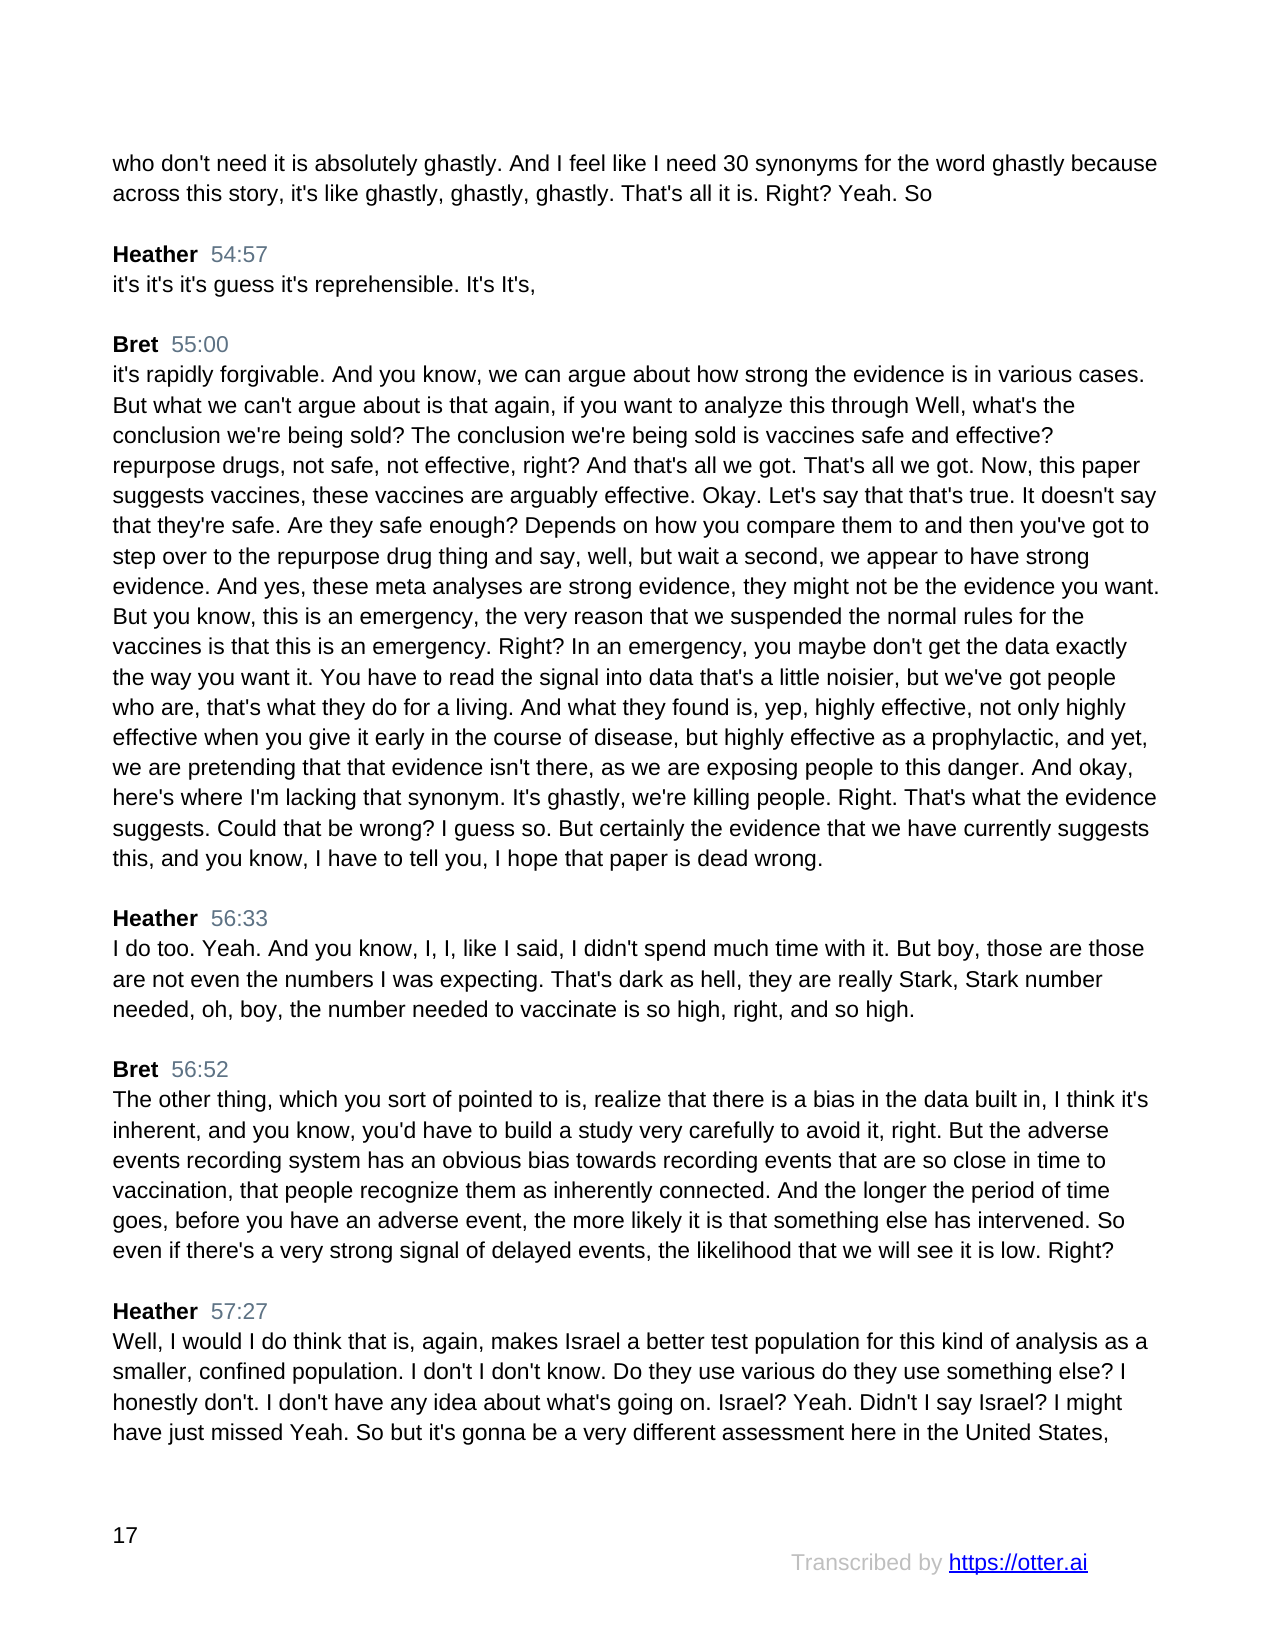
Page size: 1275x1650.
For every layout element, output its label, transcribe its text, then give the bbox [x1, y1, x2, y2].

text Heather 54:57 [112, 241, 1162, 267]
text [112, 150, 1162, 207]
text it's rapidly forgivable. And you know, we can argue about how strong the evidence is in various cases. But what we can't argue about is that again, if you want to analyze this through Well, what's the conclusion we're being sold? The conclusion we're being sold is vaccines safe and effective? repurpose drugs, not safe, not effective, right? And that's all we got. That's all we got. Now, this paper suggests vaccines, these vaccines are arguably effective. Okay. Let's say that that's true. It doesn't say that they're safe. Are they safe enough? Depends on how you compare them to and then you've got to step over to the repurpose drug thing and say, well, but wait a second, we appear to have strong evidence. And yes, these meta analyses are strong evidence, they might not be the evidence you want. But you know, this is an emergency, the very reason that we suspended the normal rules for the vaccines is that this is an emergency. Right? In an emergency, you maybe don't get the data exactly the way you want it. You have to read the signal into data that's a little noisier, but we've got people who are, that's what they do for a living. And what they found is, yep, highly effective, not only highly effective when you give it early in the course of disease, but highly effective as a prophylactic, and yet, we are pretending that that evidence isn't there, as we are exposing people to this danger. And okay, here's where I'm lacking that synonym. It's ghastly, we're killing people. Right. That's what the evidence suggests. Could that be wrong? I guess so. But certainly the evidence that we have currently suggests this, and you know, I have to tell you, I hope that paper is dead wrong. [112, 361, 1162, 871]
text Bret 56:52 [112, 1056, 1162, 1083]
text Heather 57:27 [112, 1298, 1162, 1324]
text Heather 56:33 [112, 905, 1162, 932]
text I do too. Yeah. And you know, I, I, like I said, I didn't spend much time with it. But boy, those are those are not even the numbers I was expecting. That's dark as hell, they are really Stark, Stark number needed, oh, boy, the number needed to vaccinate is so high, right, and so high. [112, 935, 1162, 1022]
text it's it's it's guess it's reprehensible. It's It's, [112, 271, 1162, 297]
text The other thing, which you sort of pointed to is, realize that there is a bias in the data built in, I think it's inherent, and you know, you'd have to build a study very carefully to avoid it, right. But the adverse events recording system has an obvious bias towards recording events that are so close in time to vaccination, that people recognize them as inherently connected. And the longer the period of time goes, before you have an adverse event, the more likely it is that something else has intervened. So even if there's a very strong signal of delayed events, the likelihood that we will see it is low. Right? [112, 1086, 1162, 1264]
text Well, I would I do think that is, again, makes Israel a better test population for this kind of analysis as a smaller, confined population. I don't I don't know. Do they use various do they use something else? I honestly don't. I don't have any idea about what's going on. Israel? Yeah. Didn't I say Israel? I might have just missed Yeah. So but it's gonna be a very different assessment here in the United States, [112, 1328, 1162, 1445]
text Bret 55:00 [112, 331, 1162, 358]
